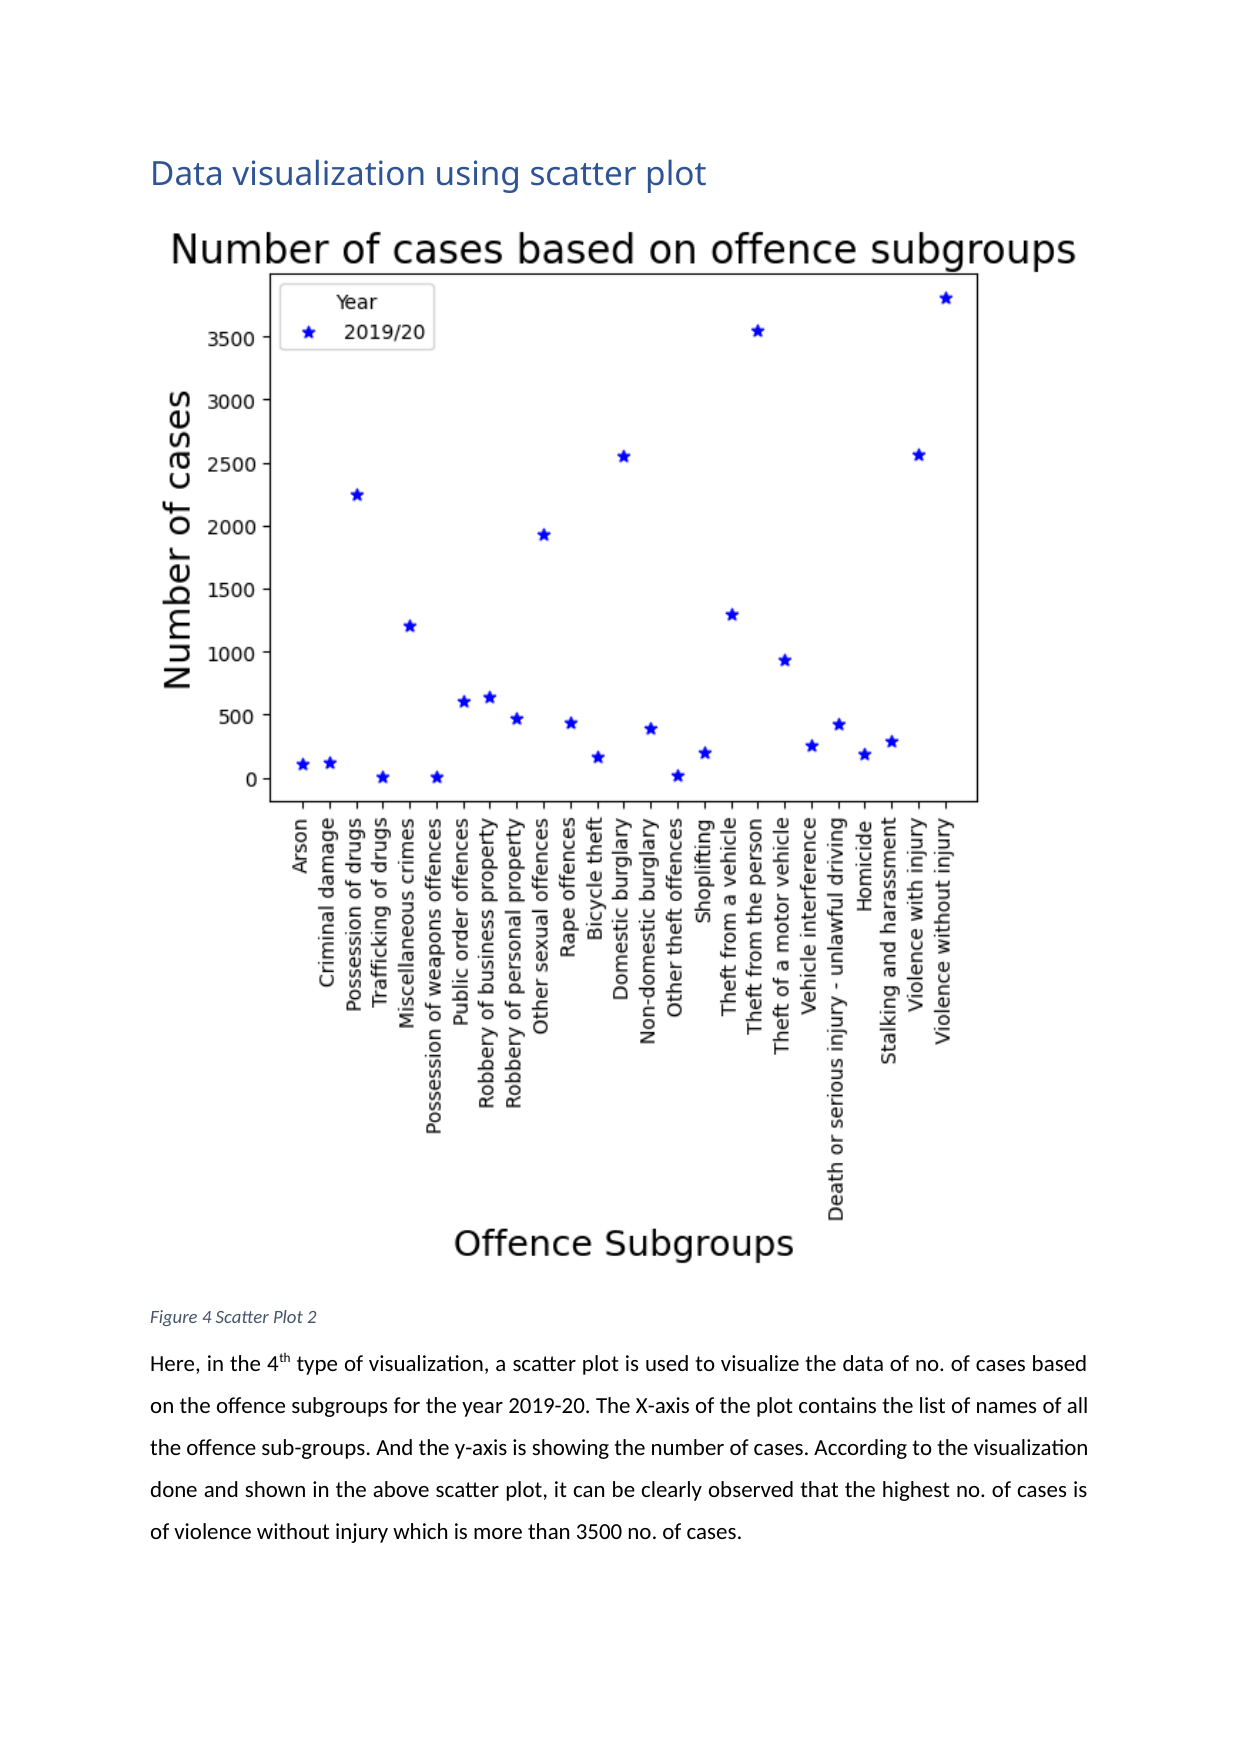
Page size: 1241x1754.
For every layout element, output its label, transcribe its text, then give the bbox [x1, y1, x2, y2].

subtitle Data visualization using scatter plot [150, 150, 1090, 195]
text Here, in the 4th type of visualization, a scatter plot is used to visualize the data of no. of cases based on the offence subgroups for the year 2019-20. The X-axis of the plot contains the list of names of all the offence sub-groups. And the y-axis is showing the number of cases. According to the visualization done and shown in the above scatter plot, it can be clearly observed that the highest no. of cases is of violence without injury which is more than 3500 no. of cases. [150, 1349, 1090, 1545]
picture [150, 218, 1091, 1276]
